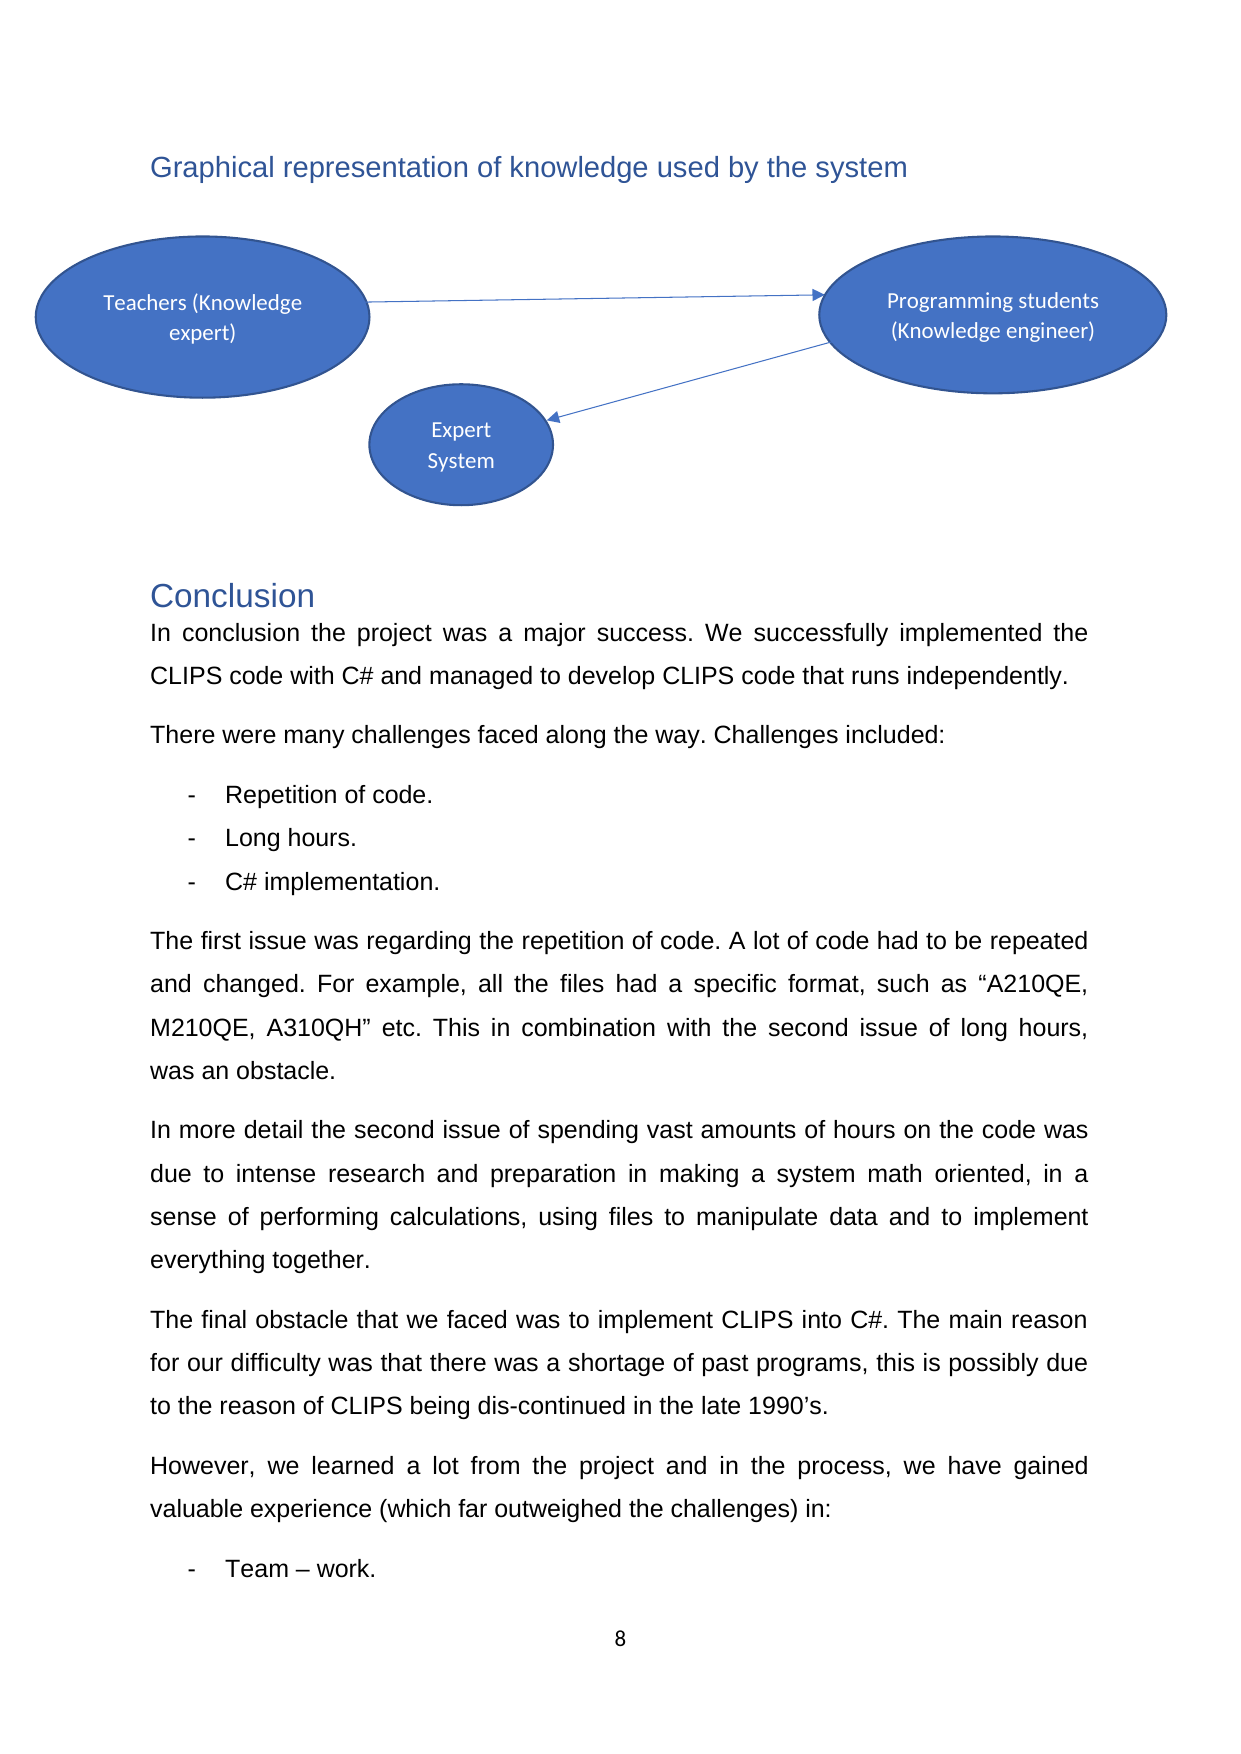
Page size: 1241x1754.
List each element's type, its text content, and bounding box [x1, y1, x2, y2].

list Team – work. [187, 1554, 1090, 1582]
list Repetition of code. [187, 780, 1090, 809]
list Long hours. [187, 823, 1090, 852]
subtitle Graphical representation of knowledge used by the system [150, 150, 1090, 183]
text There were many challenges faced along the way. Challenges included: [150, 721, 1090, 749]
text The first issue was regarding the repetition of code. A lot of code had to be repeated and changed. For example, all the files had a specific format, such as “A210QE, M210QE, A310QH” etc. This in combination with the second issue of long hours, was an obstacle. [150, 926, 1090, 1084]
subtitle Conclusion [150, 576, 1090, 614]
text However, we learned a lot from the project and in the process, we have gained valuable experience (which far outweighed the challenges) in: [150, 1451, 1090, 1523]
text In conclusion the project was a major success. We successfully implemented the CLIPS code with C# and managed to develop CLIPS code that runs independently. [150, 618, 1090, 689]
text In more detail the second issue of spending vast amounts of hours on the code was due to intense research and preparation in making a system math oriented, in a sense of performing calculations, using files to manipulate data and to implement everything together. [150, 1116, 1090, 1274]
list C# implementation. [187, 867, 1090, 895]
text The final obstacle that we faced was to implement CLIPS into C#. The main reason for our difficulty was that there was a shortage of past programs, this is possibly due to the reason of CLIPS being dis-continued in the late 1990’s. [150, 1305, 1090, 1420]
